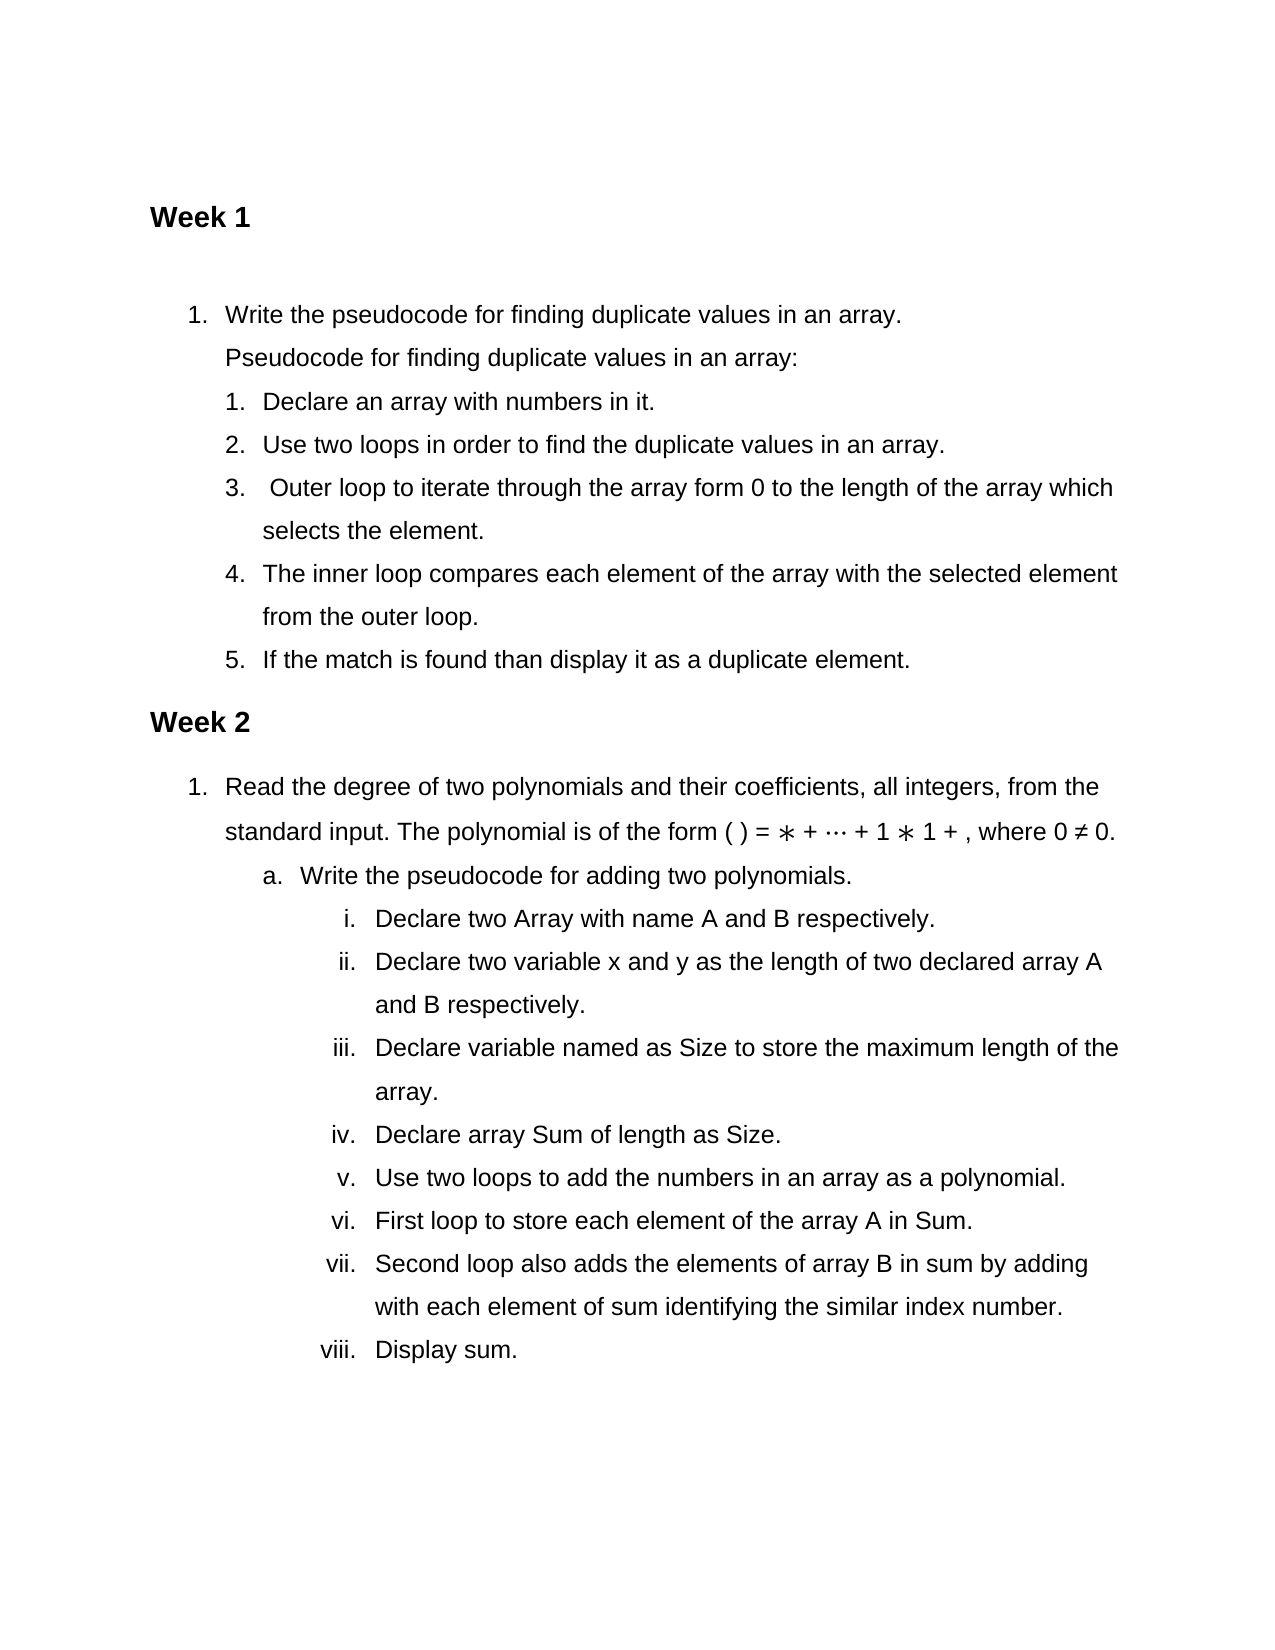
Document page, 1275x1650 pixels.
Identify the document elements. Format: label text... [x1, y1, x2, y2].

list Declare an array with numbers in it. [225, 387, 1125, 415]
subtitle Week 1 [150, 200, 1125, 233]
list Write the pseudocode for finding duplicate values in an array. [187, 300, 1125, 329]
list Declare two Array with name A and B respectively. [356, 904, 1125, 933]
list The inner loop compares each element of the array with the selected element from the outer loop. [225, 559, 1125, 631]
list Second loop also adds the elements of array B in sum by adding with each element of sum identifying the similar index number. [356, 1249, 1125, 1321]
list Outer loop to iterate through the array form 0 to the length of the array which selects the element. [225, 473, 1125, 545]
list Declare variable named as Size to store the maximum length of the array. [356, 1033, 1125, 1105]
list Write the pseudocode for adding two polynomials. [262, 861, 1125, 890]
list Display sum. [356, 1335, 1125, 1364]
list If the match is found than display it as a duplicate element. [225, 645, 1125, 674]
list Use two loops in order to find the duplicate values in an array. [225, 430, 1125, 458]
list Read the degree of two polynomials and their coefficients, all integers, from the standard input. The polynomial is of the form ( ) = ∗ + ⋯ + 1 ∗ 1 + , where 0 ≠ 0. [187, 772, 1125, 846]
list Use two loops to add the numbers in an array as a polynomial. [356, 1163, 1125, 1192]
list Declare two variable x and y as the length of two declared array A and B respectively. [356, 947, 1125, 1019]
list Pseudocode for finding duplicate values in an array: [225, 343, 1125, 372]
text Week 2 [150, 705, 1125, 739]
list First loop to store each element of the array A in Sum. [356, 1206, 1125, 1235]
list Declare array Sum of length as Size. [356, 1120, 1125, 1148]
